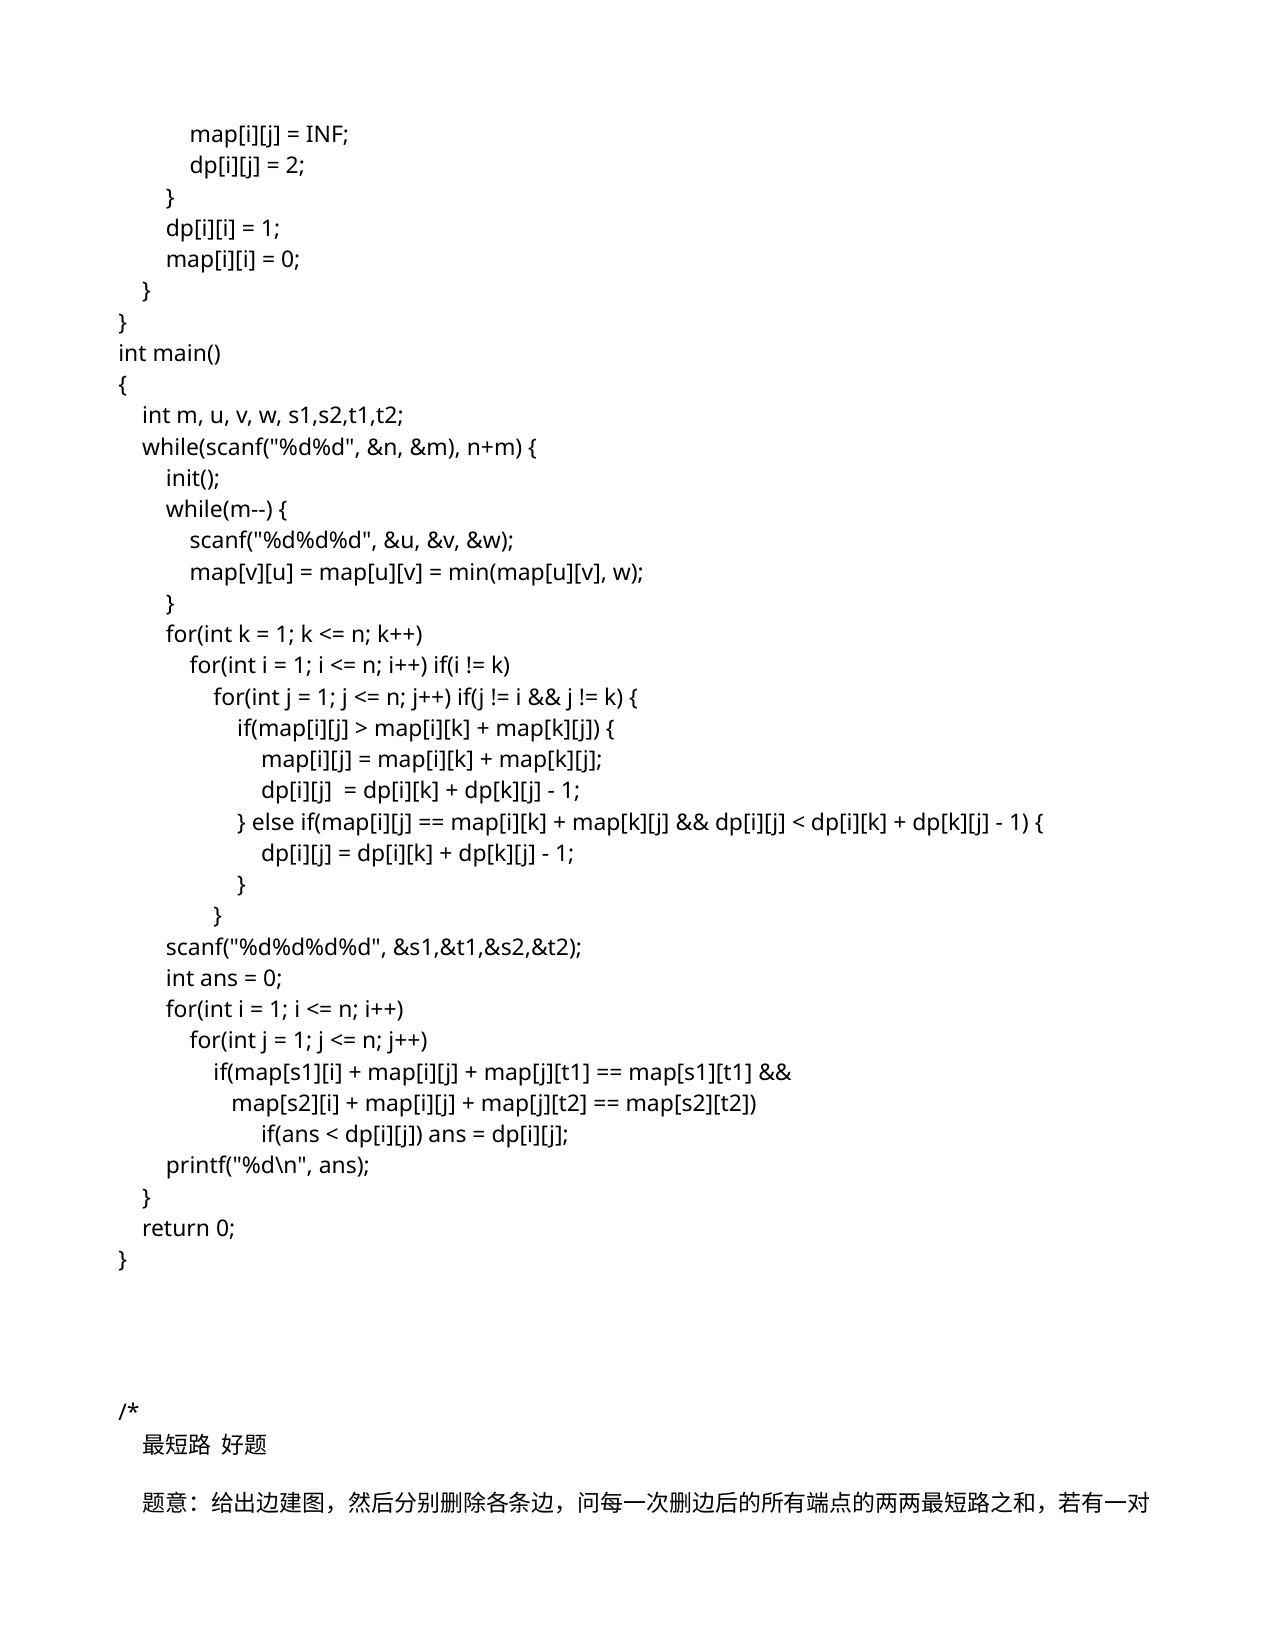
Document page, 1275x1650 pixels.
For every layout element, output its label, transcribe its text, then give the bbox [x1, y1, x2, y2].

text dp[i][j] = 2; [118, 149, 1157, 181]
text } [118, 868, 1157, 899]
text map[v][u] = map[u][v] = min(map[u][v], w); [118, 556, 1157, 587]
text int m, u, v, w, s1,s2,t1,t2; [118, 399, 1157, 431]
text return 0; [118, 1212, 1157, 1243]
text printf("%d\n", ans); [118, 1149, 1157, 1181]
text for(int i = 1; i <= n; i++) [118, 993, 1157, 1024]
text while(scanf("%d%d", &n, &m), n+m) { [118, 431, 1157, 462]
text for(int k = 1; k <= n; k++) [118, 618, 1157, 649]
text int main() [118, 337, 1157, 368]
text scanf("%d%d%d", &u, &v, &w); [118, 524, 1157, 556]
text } else if(map[i][j] == map[i][k] + map[k][j] && dp[i][j] < dp[i][k] + dp[k][j] - 1) { [118, 806, 1157, 837]
text { [118, 368, 1157, 399]
text scanf("%d%d%d%d", &s1,&t1,&s2,&t2); [118, 931, 1157, 962]
text if(map[s1][i] + map[i][j] + map[j][t1] == map[s1][t1] && [118, 1056, 1157, 1087]
text init(); [118, 462, 1157, 493]
text while(m--) { [118, 493, 1157, 524]
text for(int j = 1; j <= n; j++) [118, 1024, 1157, 1056]
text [118, 1484, 1157, 1518]
text } [118, 274, 1157, 306]
text } [118, 306, 1157, 337]
text map[i][j] = INF; [118, 118, 1157, 149]
text for(int j = 1; j <= n; j++) if(j != i && j != k) { [118, 681, 1157, 712]
text map[i][i] = 0; [118, 243, 1157, 274]
text /* [118, 1396, 1157, 1427]
text map[i][j] = map[i][k] + map[k][j]; [118, 743, 1157, 774]
text if(map[i][j] > map[i][k] + map[k][j]) { [118, 712, 1157, 743]
text 最短路 好题 [118, 1427, 1157, 1460]
text } [118, 899, 1157, 931]
text } [118, 1181, 1157, 1212]
text dp[i][i] = 1; [118, 212, 1157, 243]
text dp[i][j] = dp[i][k] + dp[k][j] - 1; [118, 837, 1157, 868]
text for(int i = 1; i <= n; i++) if(i != k) [118, 649, 1157, 681]
text dp[i][j] = dp[i][k] + dp[k][j] - 1; [118, 774, 1157, 806]
text } [118, 1243, 1157, 1274]
text int ans = 0; [118, 962, 1157, 993]
text } [118, 181, 1157, 212]
text map[s2][i] + map[i][j] + map[j][t2] == map[s2][t2]) [118, 1087, 1157, 1118]
text if(ans < dp[i][j]) ans = dp[i][j]; [118, 1118, 1157, 1149]
text } [118, 587, 1157, 618]
